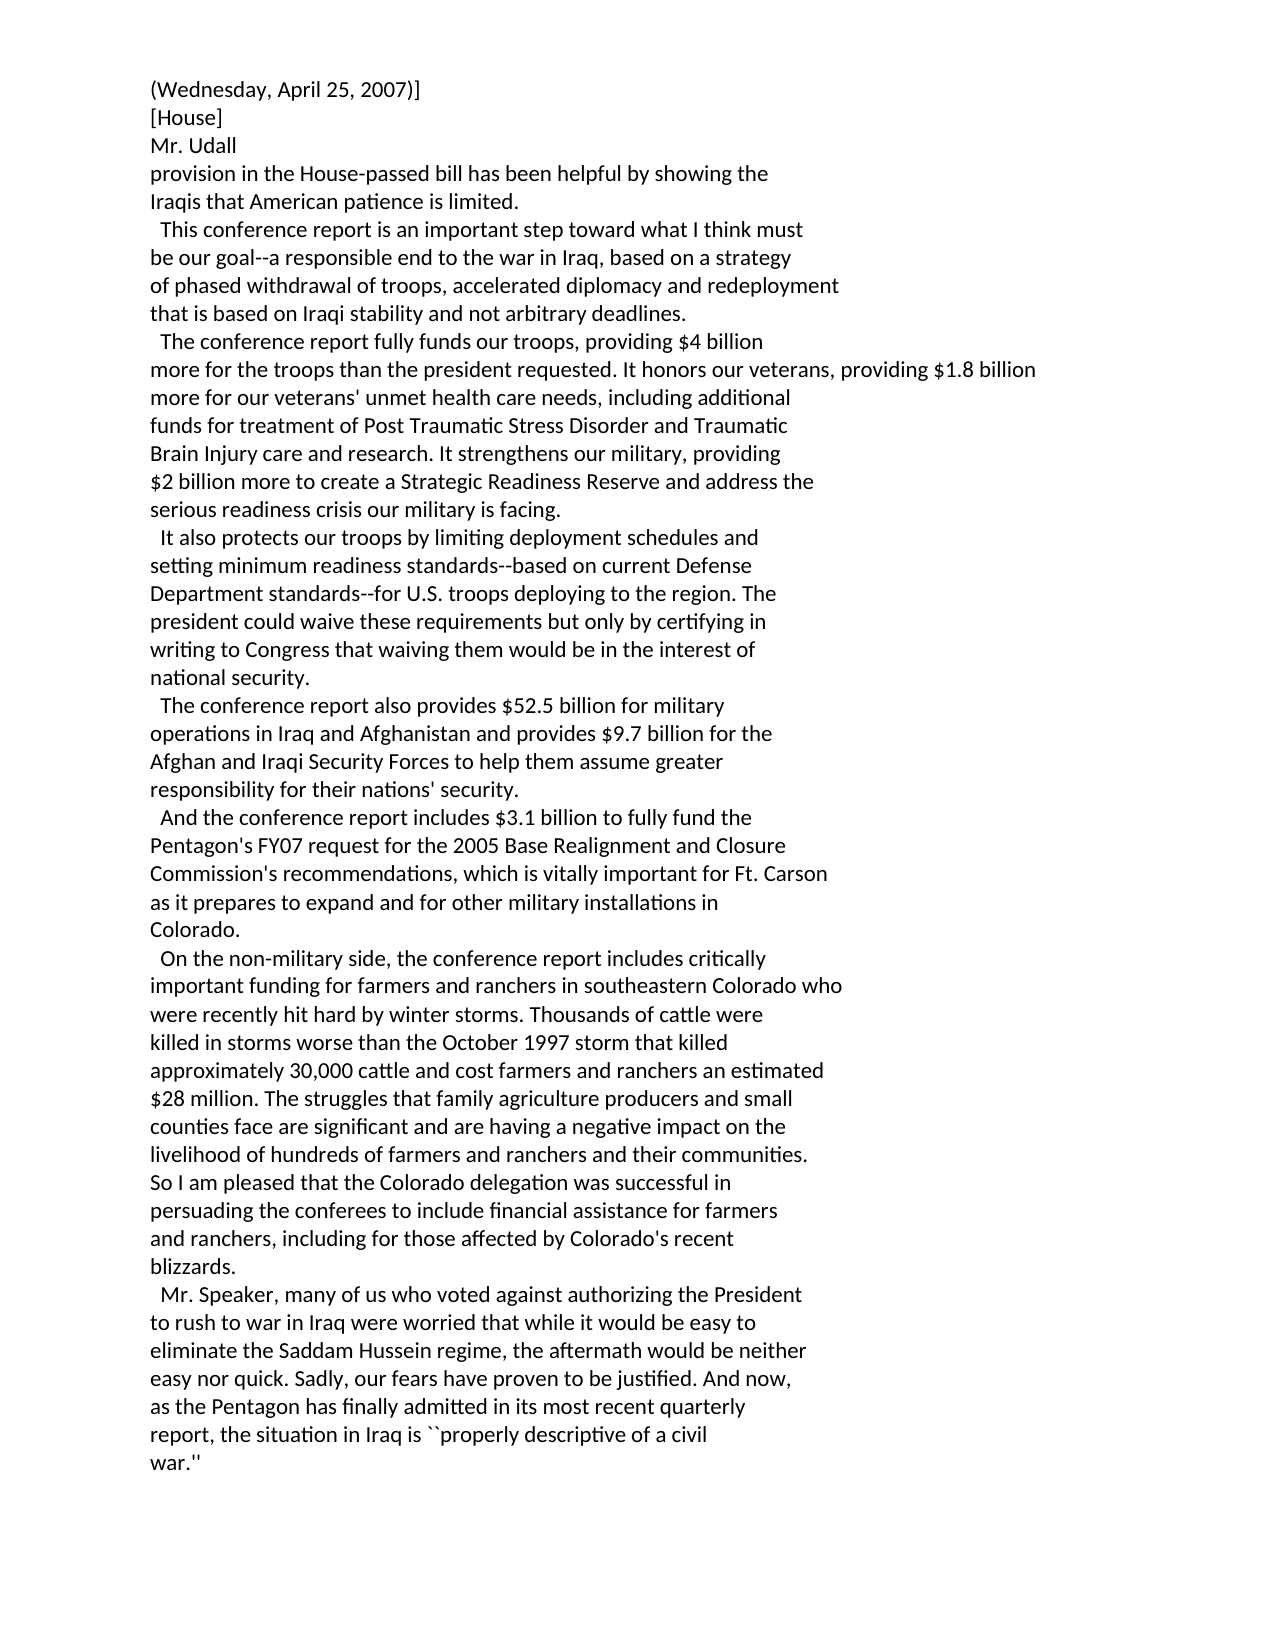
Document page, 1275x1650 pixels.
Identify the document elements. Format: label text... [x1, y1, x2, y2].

text persuading the conferees to include financial assistance for farmers [150, 1196, 1125, 1224]
text and ranchers, including for those affected by Colorado's recent [150, 1224, 1125, 1252]
text On the non-military side, the conference report includes critically [150, 944, 1125, 972]
text report, the situation in Iraq is ``properly descriptive of a civil [150, 1420, 1125, 1448]
text eliminate the Saddam Hussein regime, the aftermath would be neither [150, 1336, 1125, 1364]
text writing to Congress that waiving them would be in the interest of [150, 635, 1125, 663]
text funds for treatment of Post Traumatic Stress Disorder and Traumatic [150, 411, 1125, 439]
text that is based on Iraqi stability and not arbitrary deadlines. [150, 299, 1125, 327]
text blizzards. [150, 1252, 1125, 1280]
text more for the troops than the president requested. It honors our veterans, providing $1.8 billion [150, 355, 1125, 383]
text responsibility for their nations' security. [150, 776, 1125, 803]
text Iraqis that American patience is limited. [150, 187, 1125, 215]
text And the conference report includes $3.1 billion to fully fund the [150, 803, 1125, 832]
text $28 million. The struggles that family agriculture producers and small [150, 1084, 1125, 1112]
text war.'' [150, 1448, 1125, 1476]
text This conference report is an important step toward what I think must [150, 215, 1125, 243]
text The conference report also provides $52.5 billion for military [150, 691, 1125, 719]
text be our goal--a responsible end to the war in Iraq, based on a strategy [150, 243, 1125, 271]
text livelihood of hundreds of farmers and ranchers and their communities. [150, 1140, 1125, 1168]
text setting minimum readiness standards--based on current Defense [150, 551, 1125, 579]
text important funding for farmers and ranchers in southeastern Colorado who [150, 972, 1125, 1000]
text Pentagon's FY07 request for the 2005 Base Realignment and Closure [150, 832, 1125, 859]
text So I am pleased that the Colorado delegation was successful in [150, 1168, 1125, 1196]
text Colorado. [150, 916, 1125, 944]
text counties face are significant and are having a negative impact on the [150, 1112, 1125, 1140]
text serious readiness crisis our military is facing. [150, 495, 1125, 523]
text of phased withdrawal of troops, accelerated diplomacy and redeployment [150, 271, 1125, 299]
text The conference report fully funds our troops, providing $4 billion [150, 327, 1125, 355]
text $2 billion more to create a Strategic Readiness Reserve and address the [150, 467, 1125, 495]
text national security. [150, 663, 1125, 691]
text approximately 30,000 cattle and cost farmers and ranchers an estimated [150, 1056, 1125, 1084]
text operations in Iraq and Afghanistan and provides $9.7 billion for the [150, 719, 1125, 747]
text killed in storms worse than the October 1997 storm that killed [150, 1028, 1125, 1056]
text Brain Injury care and research. It strengthens our military, providing [150, 439, 1125, 467]
text provision in the House-passed bill has been helpful by showing the [150, 159, 1125, 187]
text president could waive these requirements but only by certifying in [150, 607, 1125, 635]
text as the Pentagon has finally admitted in its most recent quarterly [150, 1392, 1125, 1420]
text were recently hit hard by winter storms. Thousands of cattle were [150, 1000, 1125, 1028]
text more for our veterans' unmet health care needs, including additional [150, 383, 1125, 411]
text Commission's recommendations, which is vitally important for Ft. Carson [150, 859, 1125, 888]
text easy nor quick. Sadly, our fears have proven to be justified. And now, [150, 1364, 1125, 1392]
text It also protects our troops by limiting deployment schedules and [150, 523, 1125, 551]
text Department standards--for U.S. troops deploying to the region. The [150, 579, 1125, 607]
text Afghan and Iraqi Security Forces to help them assume greater [150, 747, 1125, 776]
text to rush to war in Iraq were worried that while it would be easy to [150, 1308, 1125, 1336]
text Mr. Speaker, many of us who voted against authorizing the President [150, 1280, 1125, 1308]
text as it prepares to expand and for other military installations in [150, 888, 1125, 916]
